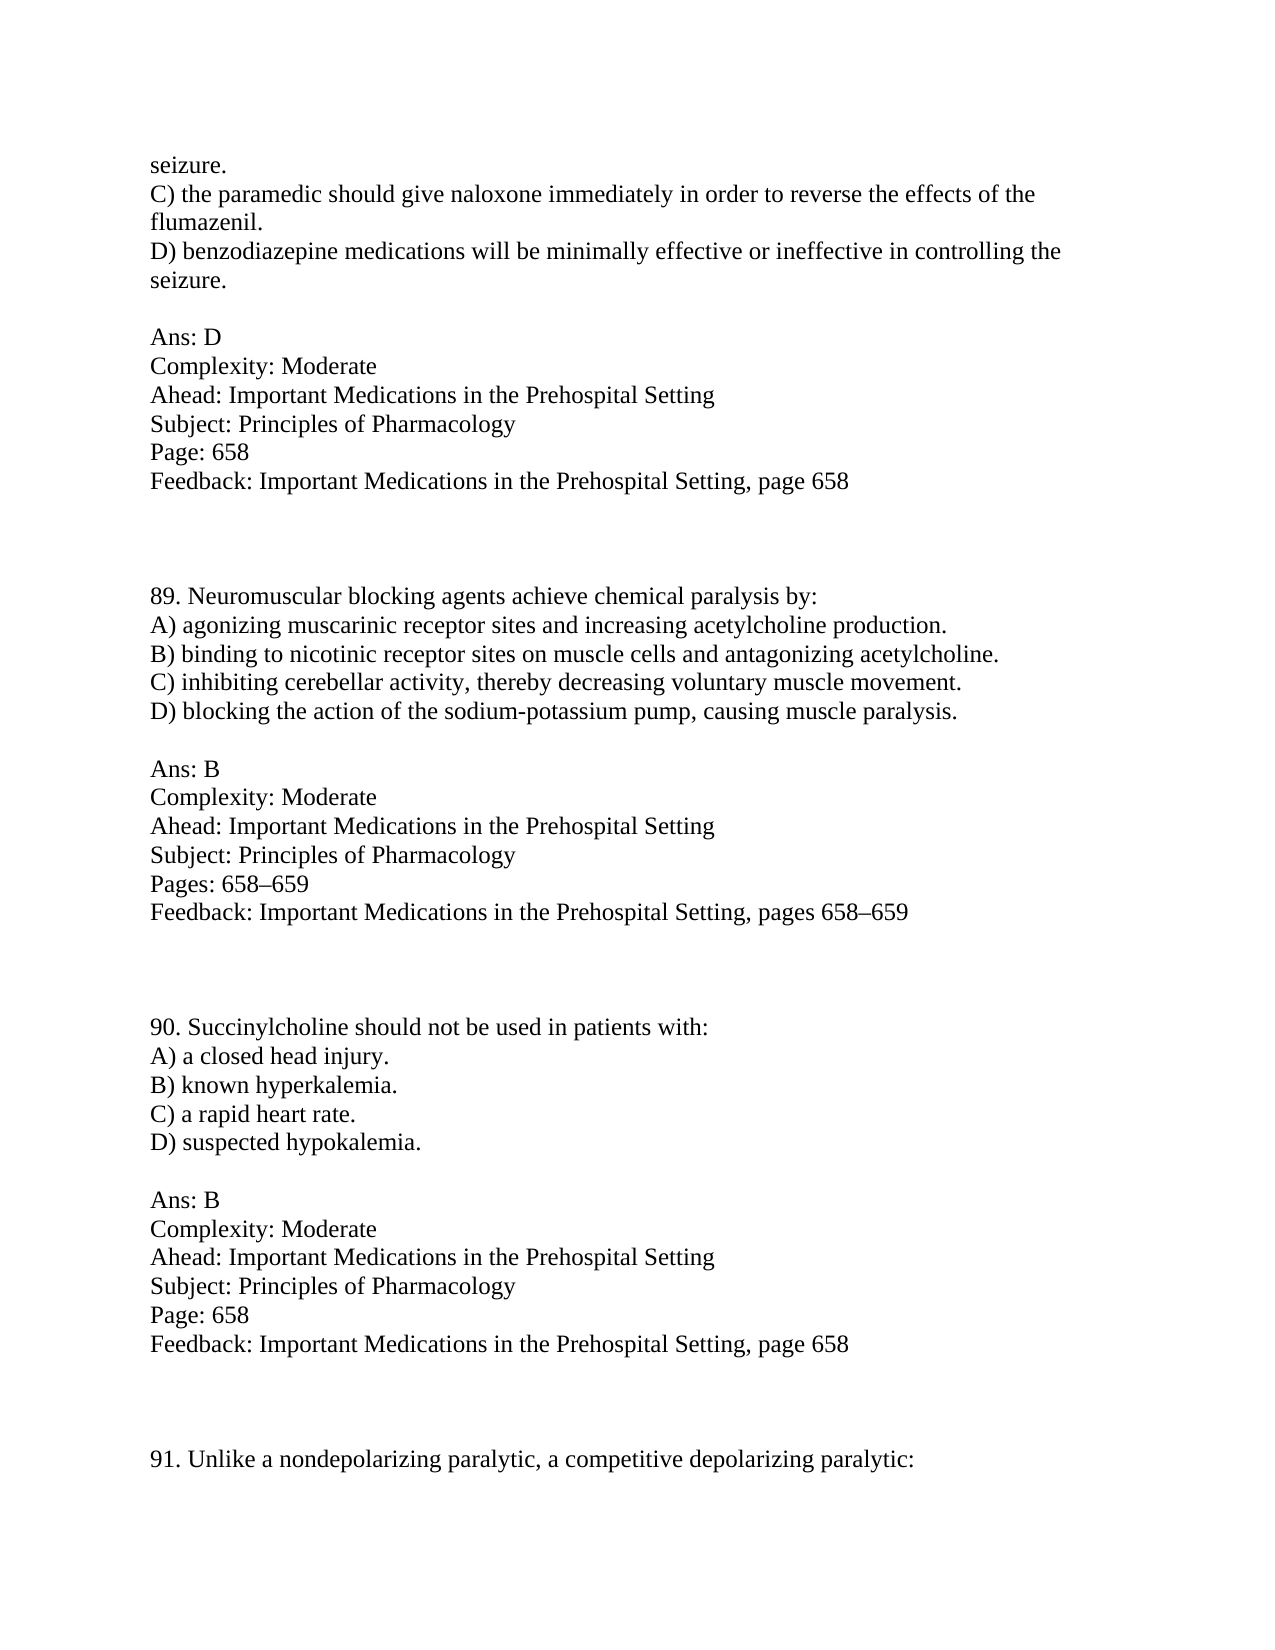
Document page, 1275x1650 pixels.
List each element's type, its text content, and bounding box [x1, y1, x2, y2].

text C) the paramedic should give naloxone immediately in order to reverse the effects of the flumazenil. [150, 179, 1125, 236]
text Feedback: Important Medications in the Prehospital Setting, page 658 [150, 1329, 1125, 1357]
text Ans: B [150, 1185, 1125, 1214]
text Ahead: Important Medications in the Prehospital Setting [150, 811, 1125, 840]
text Complexity: Moderate [150, 351, 1125, 380]
text Feedback: Important Medications in the Prehospital Setting, pages 658–659 [150, 897, 1125, 926]
text 89. Neuromuscular blocking agents achieve chemical paralysis by: [150, 581, 1125, 610]
text 91. Unlike a nondepolarizing paralytic, a competitive depolarizing paralytic: [150, 1444, 1125, 1472]
text Feedback: Important Medications in the Prehospital Setting, page 658 [150, 466, 1125, 495]
text Pages: 658–659 [150, 869, 1125, 897]
text B) known hyperkalemia. [150, 1070, 1125, 1099]
text C) inhibiting cerebellar activity, thereby decreasing voluntary muscle movement. [150, 667, 1125, 696]
text Subject: Principles of Pharmacology [150, 409, 1125, 437]
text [150, 150, 1125, 179]
text Complexity: Moderate [150, 782, 1125, 811]
text Page: 658 [150, 437, 1125, 466]
text Ahead: Important Medications in the Prehospital Setting [150, 380, 1125, 409]
text Complexity: Moderate [150, 1214, 1125, 1242]
text 90. Succinylcholine should not be used in patients with: [150, 1012, 1125, 1041]
text D) benzodiazepine medications will be minimally effective or ineffective in controlling the seizure. [150, 236, 1125, 294]
text Ans: B [150, 754, 1125, 782]
text Subject: Principles of Pharmacology [150, 1271, 1125, 1300]
text A) agonizing muscarinic receptor sites and increasing acetylcholine production. [150, 610, 1125, 639]
text Ahead: Important Medications in the Prehospital Setting [150, 1242, 1125, 1271]
text Page: 658 [150, 1300, 1125, 1329]
text A) a closed head injury. [150, 1041, 1125, 1070]
text Ans: D [150, 322, 1125, 351]
text B) binding to nicotinic receptor sites on muscle cells and antagonizing acetylcholine. [150, 639, 1125, 667]
text D) blocking the action of the sodium-potassium pump, causing muscle paralysis. [150, 696, 1125, 725]
text C) a rapid heart rate. [150, 1099, 1125, 1127]
text Subject: Principles of Pharmacology [150, 840, 1125, 869]
text D) suspected hypokalemia. [150, 1127, 1125, 1156]
